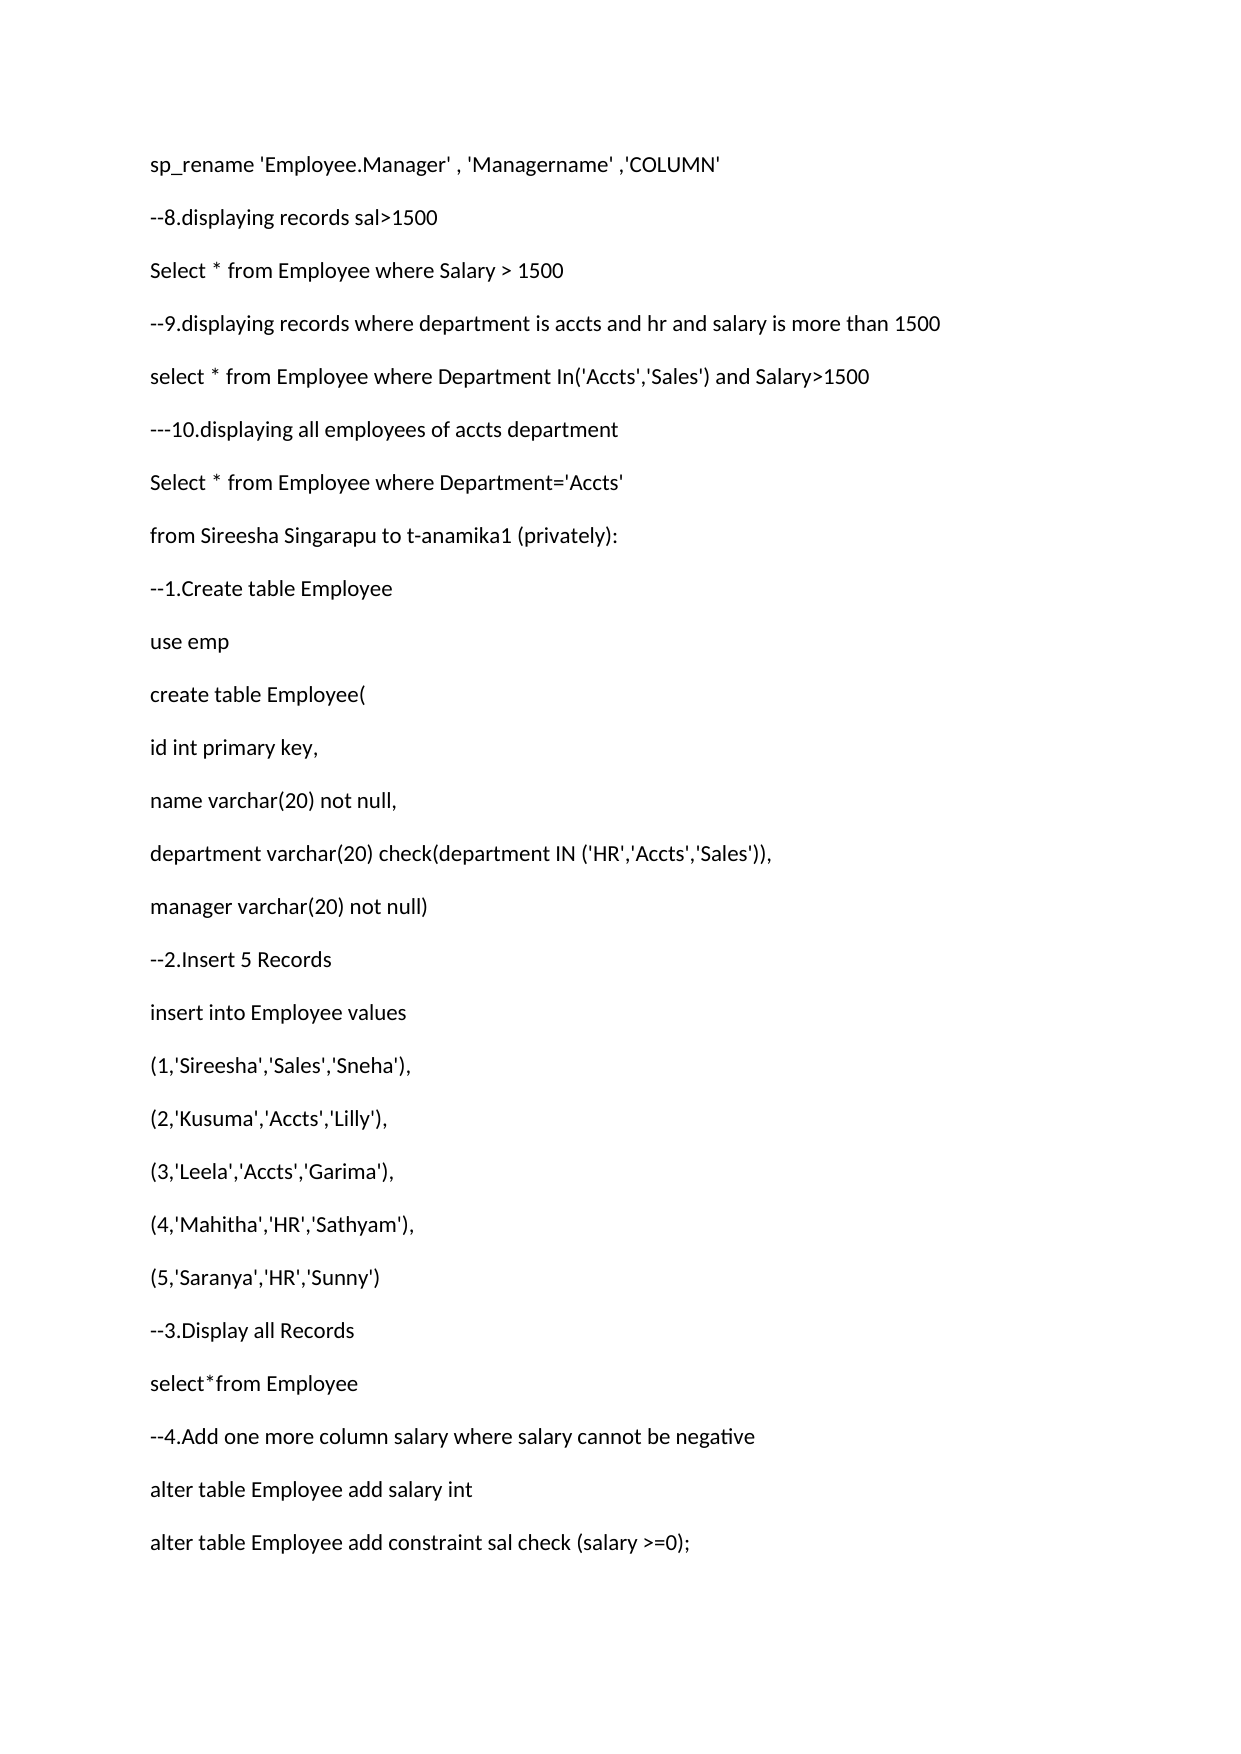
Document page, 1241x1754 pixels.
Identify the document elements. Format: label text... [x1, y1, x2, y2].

text select * from Employee where Department In('Accts','Sales') and Salary>1500 [150, 362, 1090, 390]
text name varchar(20) not null, [150, 786, 1090, 814]
text select*from Employee [150, 1369, 1090, 1397]
text from Sireesha Singarapu to t-anamika1 (privately): [150, 521, 1090, 549]
text --3.Display all Records [150, 1316, 1090, 1344]
text --1.Create table Employee [150, 574, 1090, 602]
text id int primary key, [150, 733, 1090, 761]
text --9.displaying records where department is accts and hr and salary is more than 1500 [150, 309, 1090, 337]
text use emp [150, 627, 1090, 655]
text sp_rename 'Employee.Manager' , 'Managername' ,'COLUMN' [150, 150, 1090, 178]
text (4,'Mahitha','HR','Sathyam'), [150, 1210, 1090, 1238]
text insert into Employee values [150, 998, 1090, 1026]
text alter table Employee add salary int [150, 1476, 1090, 1503]
text create table Employee( [150, 680, 1090, 708]
text alter table Employee add constraint sal check (salary >=0); [150, 1528, 1090, 1557]
text (1,'Sireesha','Sales','Sneha'), [150, 1051, 1090, 1079]
text manager varchar(20) not null) [150, 892, 1090, 920]
text --8.displaying records sal>1500 [150, 203, 1090, 231]
text ---10.displaying all employees of accts department [150, 415, 1090, 443]
text Select * from Employee where Department='Accts' [150, 468, 1090, 496]
text (2,'Kusuma','Accts','Lilly'), [150, 1104, 1090, 1132]
text Select * from Employee where Salary > 1500 [150, 256, 1090, 284]
text department varchar(20) check(department IN ('HR','Accts','Sales')), [150, 839, 1090, 867]
text --2.Insert 5 Records [150, 945, 1090, 973]
text (5,'Saranya','HR','Sunny') [150, 1263, 1090, 1291]
text (3,'Leela','Accts','Garima'), [150, 1157, 1090, 1185]
text --4.Add one more column salary where salary cannot be negative [150, 1422, 1090, 1451]
